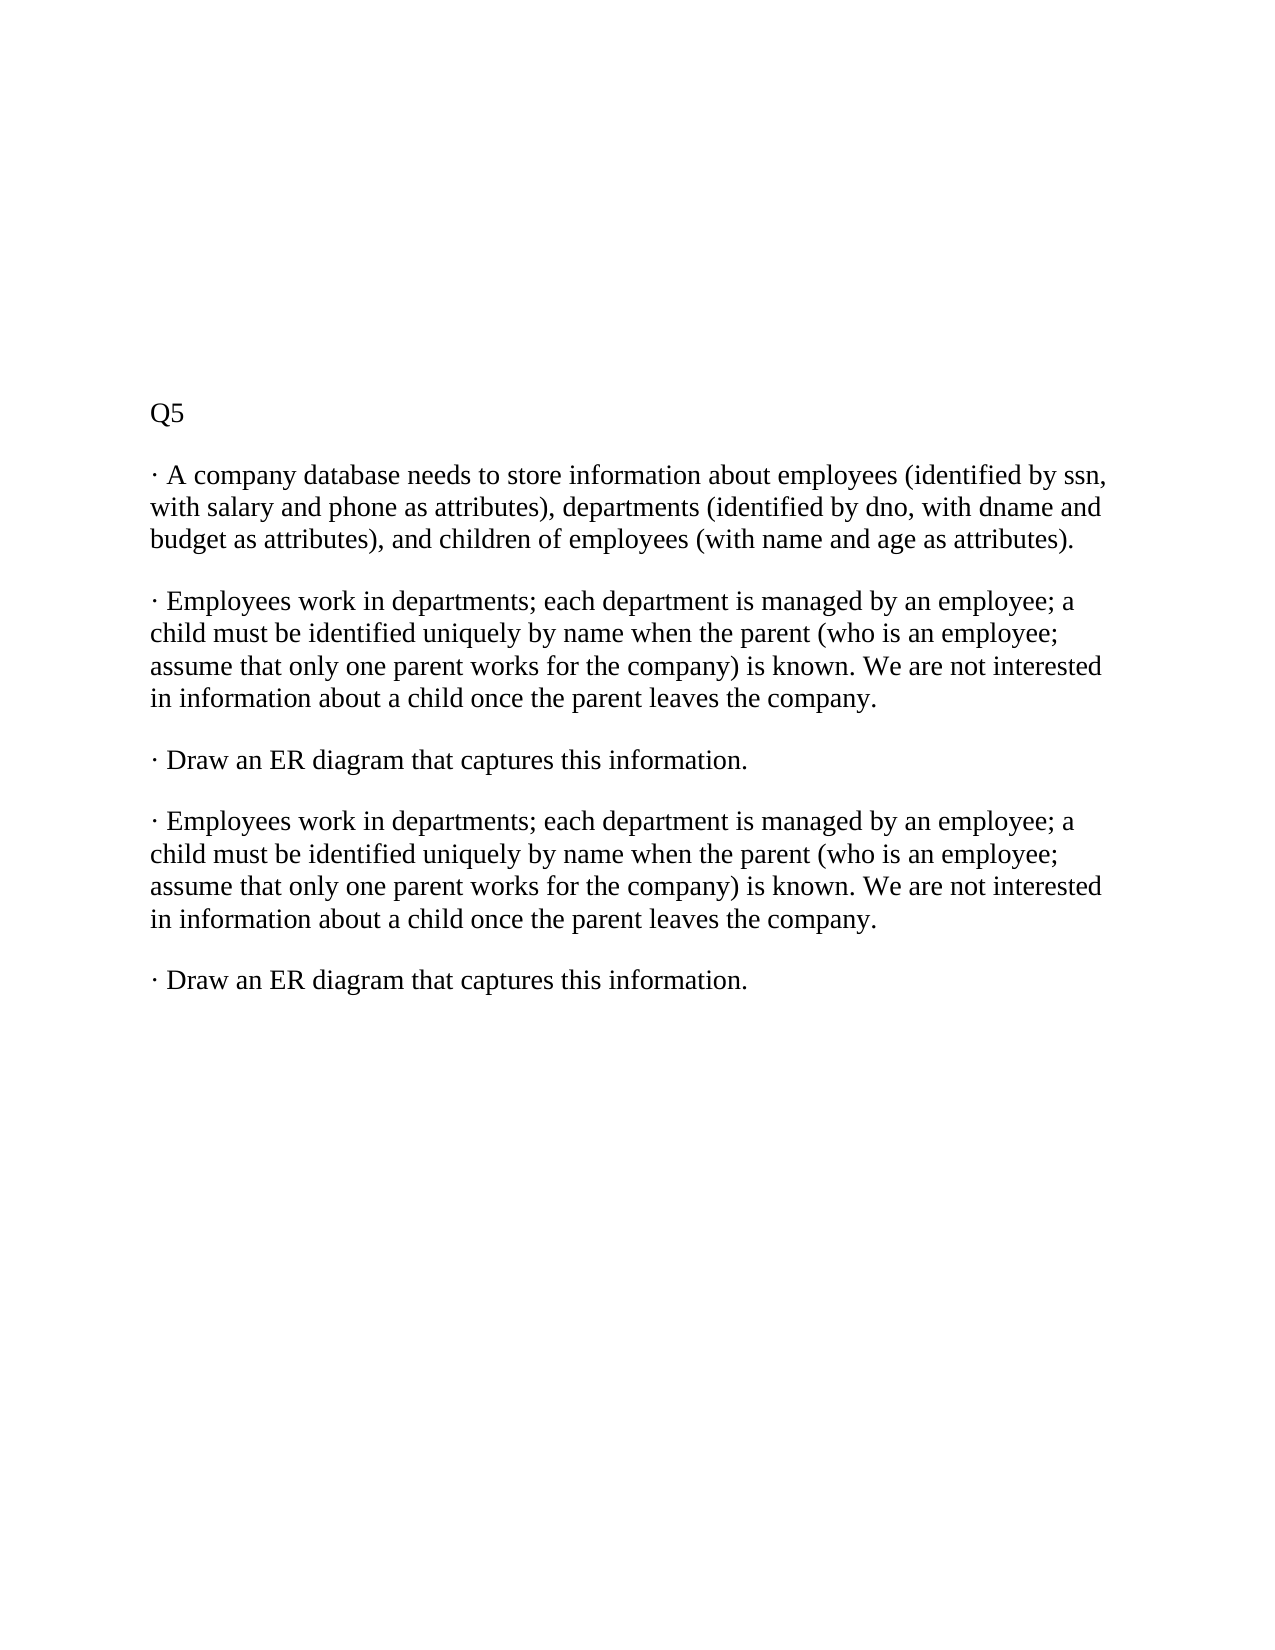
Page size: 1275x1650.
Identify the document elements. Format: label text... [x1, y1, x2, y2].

text · A company database needs to store information about employees (identified by ssn, with salary and phone as attributes), departments (identified by dno, with dname and budget as attributes), and children of employees (with name and age as attributes). [150, 458, 1125, 555]
text · Draw an ER diagram that captures this information. [150, 963, 1125, 996]
text · Draw an ER diagram that captures this information. [150, 743, 1125, 775]
text Q5 [150, 396, 1125, 429]
text · Employees work in departments; each department is managed by an employee; a child must be identified uniquely by name when the parent (who is an employee; assume that only one parent works for the company) is known. We are not interested in information about a child once the parent leaves the company. [150, 584, 1125, 714]
text · Employees work in departments; each department is managed by an employee; a child must be identified uniquely by name when the parent (who is an employee; assume that only one parent works for the company) is known. We are not interested in information about a child once the parent leaves the company. [150, 804, 1125, 934]
